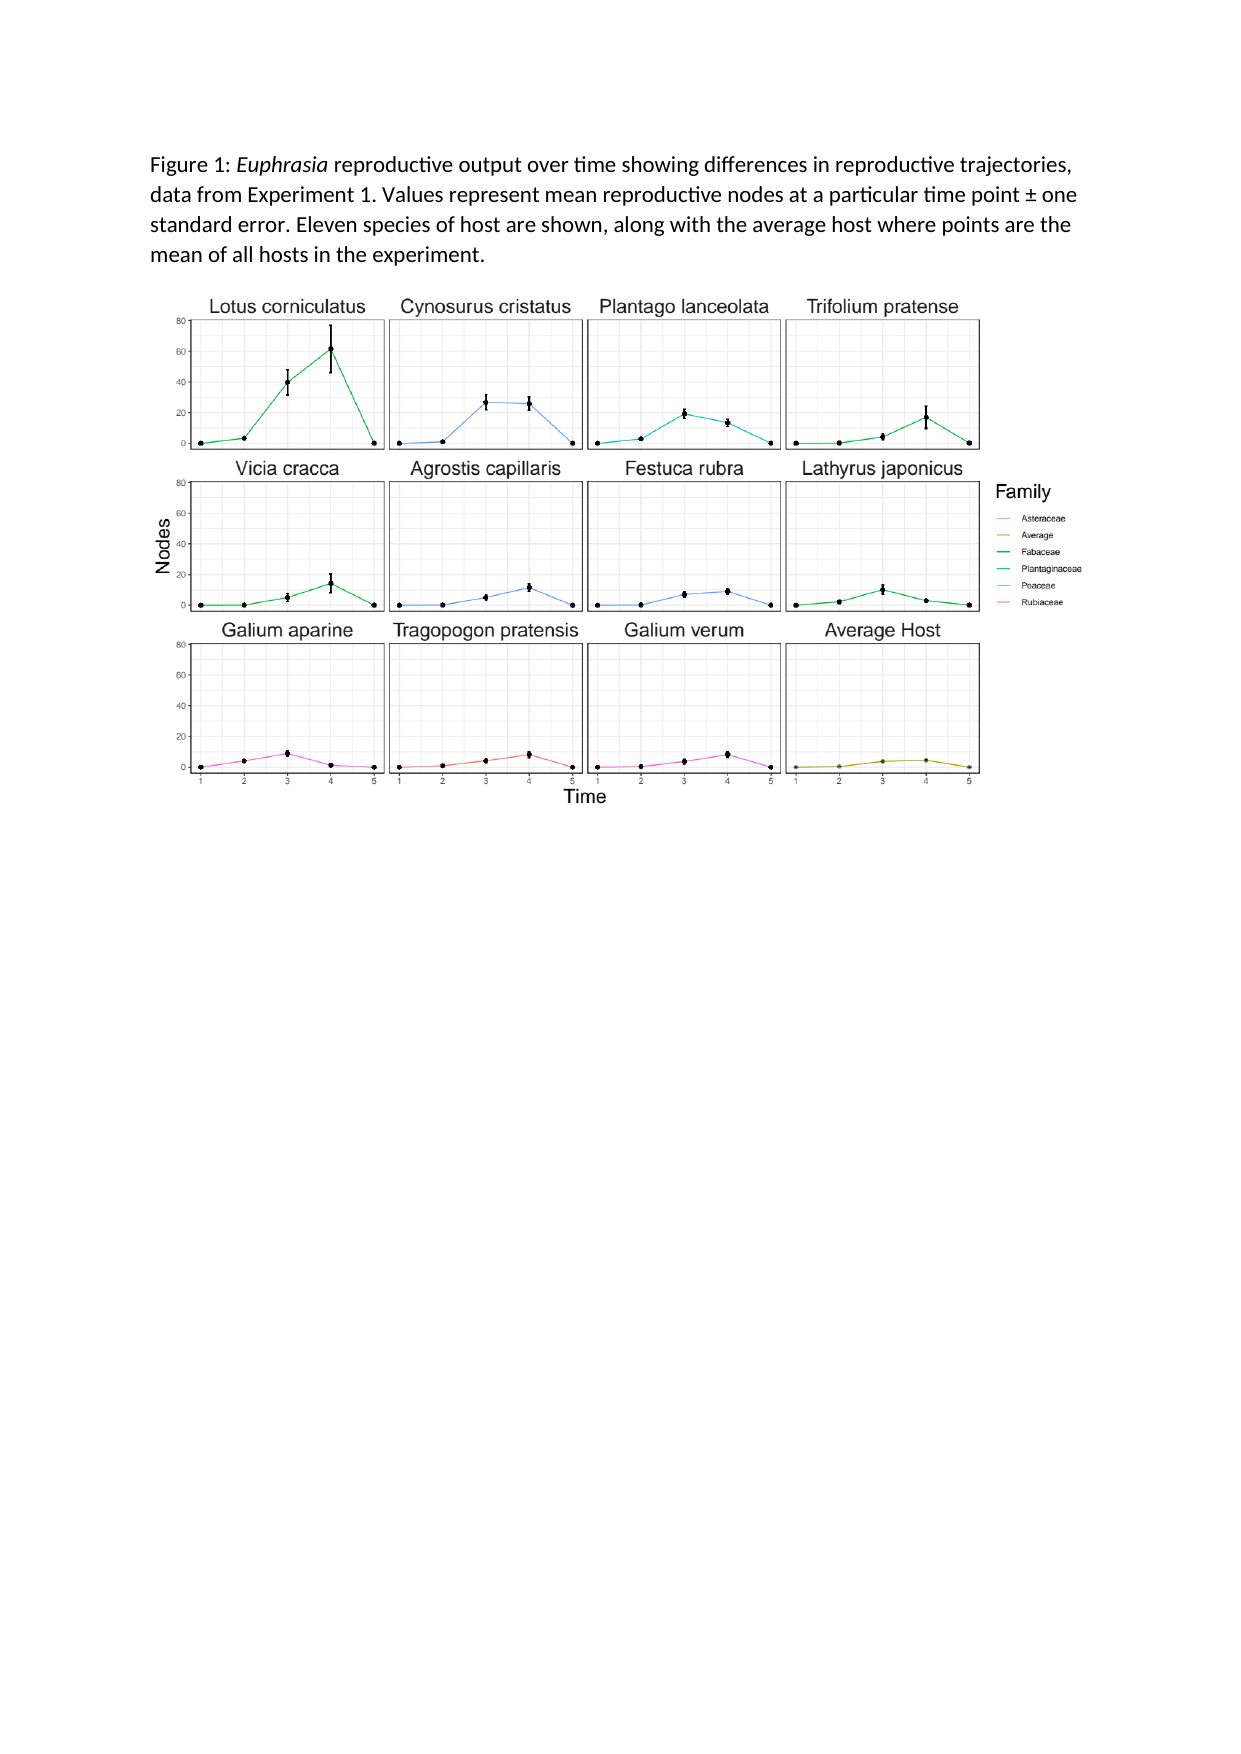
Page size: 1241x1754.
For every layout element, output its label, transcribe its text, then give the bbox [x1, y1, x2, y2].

text Figure 1: Euphrasia reproductive output over time showing differences in reproductive trajectories, data from Experiment 1. Values represent mean reproductive nodes at a particular time point ± one standard error. Eleven species of host are shown, along with the average host where points are the mean of all hosts in the experiment. [150, 150, 1090, 269]
